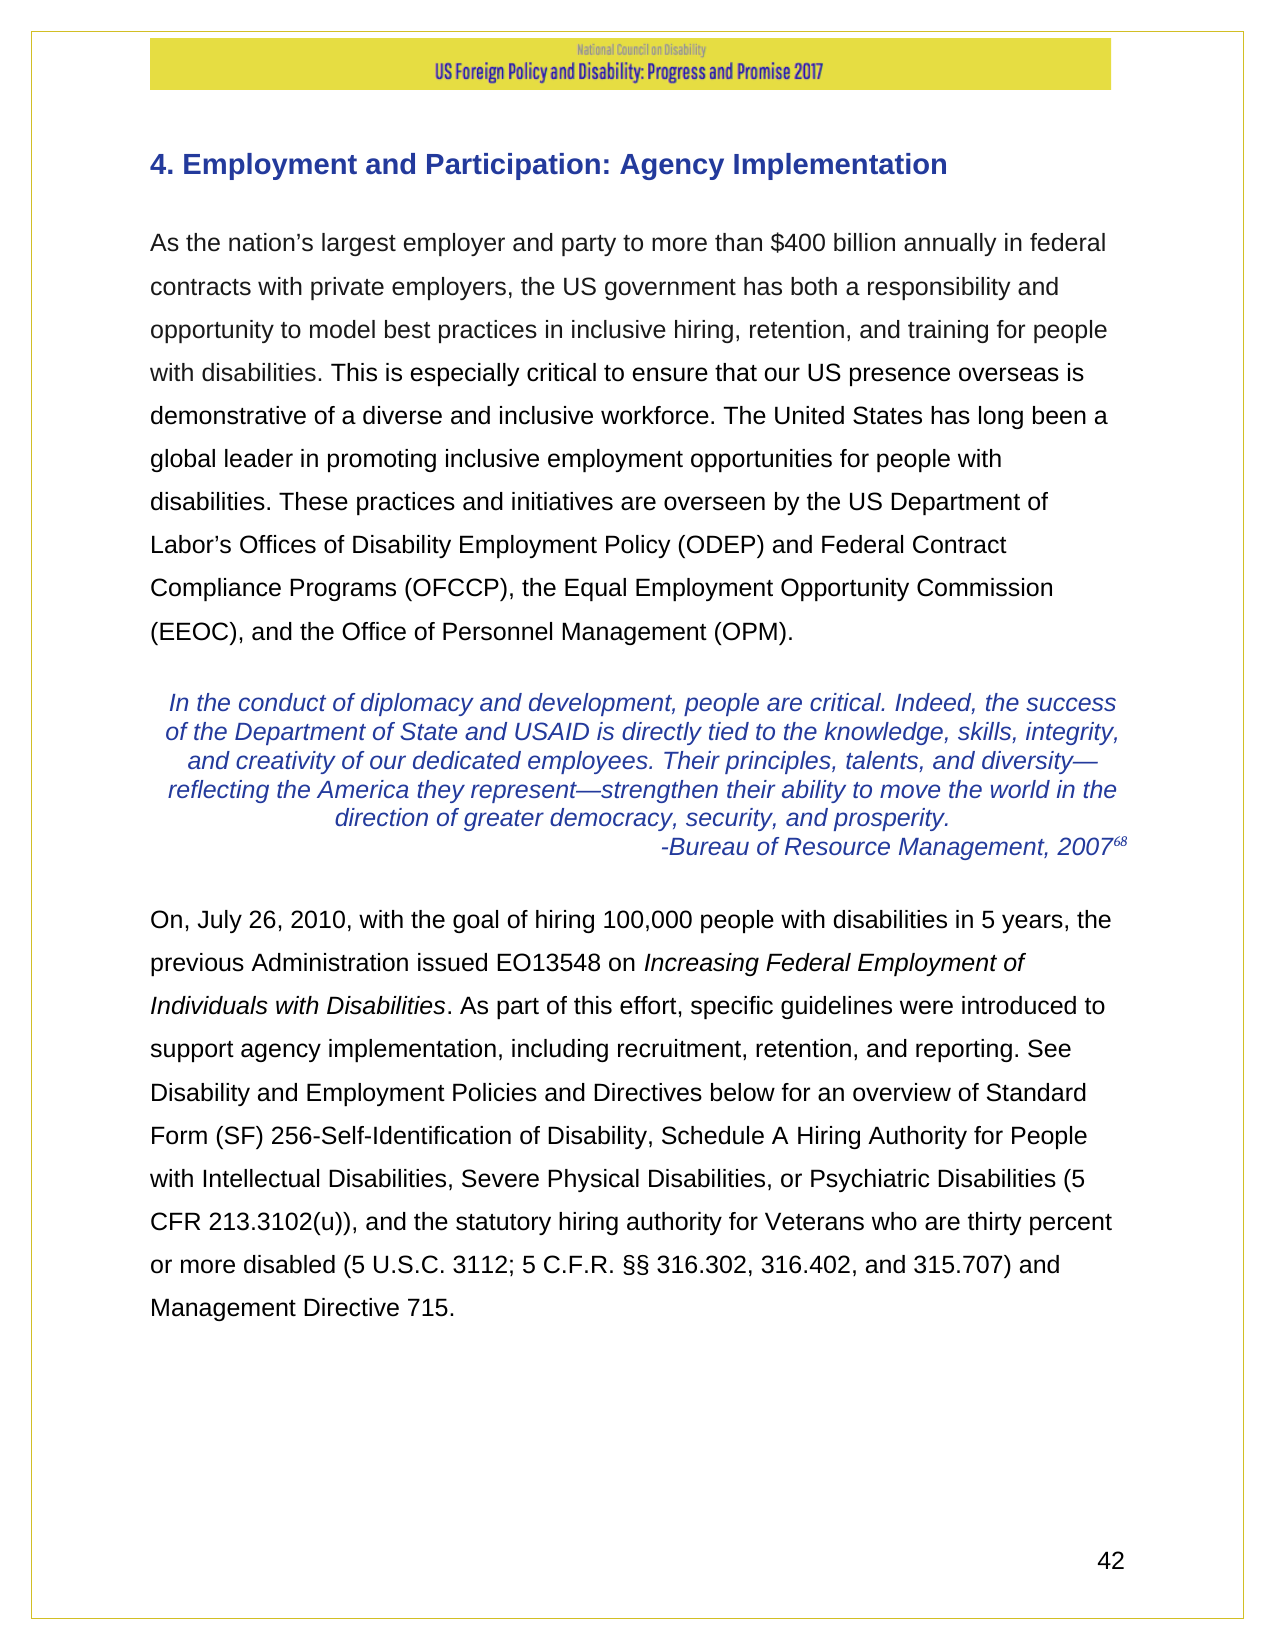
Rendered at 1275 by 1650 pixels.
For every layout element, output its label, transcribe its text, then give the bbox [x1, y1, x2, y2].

picture [150, 38, 1112, 90]
text On, July 26, 2010, with the goal of hiring 100,000 people with disabilities in 5 years, the previous Administration issued EO13548 on Increasing Federal Employment of Individuals with Disabilities. As part of this effort, specific guidelines were introduced to support agency implementation, including recruitment, retention, and reporting. See Disability and Employment Policies and Directives below for an overview of Standard Form (SF) 256-Self-Identification of Disability, Schedule A Hiring Authority for People with Intellectual Disabilities, Severe Physical Disabilities, or Psychiatric Disabilities (5 CFR 213.3102(u)), and the statutory hiring authority for Veterans who are thirty percent or more disabled (5 U.S.C. 3112; 5 C.F.R. §§ 316.302, 316.402, and 315.707) and Management Directive 715. [150, 905, 1125, 1322]
text In the conduct of diplomacy and development, people are critical. Indeed, the success of the Department of State and USAID is directly tied to the knowledge, skills, integrity, and creativity of our dedicated employees. Their principles, talents, and diversity—reflecting the America they represent—strengthen their ability to move the world in the direction of greater democracy, security, and prosperity. [159, 688, 1127, 832]
text -Bureau of Resource Management, 2007 [216, 832, 1127, 862]
text As the nation’s largest employer and party to more than $400 billion annually in federal contracts with private employers, the US government has both a responsibility and opportunity to model best practices in inclusive hiring, retention, and training for people with disabilities. This is especially critical to ensure that our US presence overseas is demonstrative of a diverse and inclusive workforce. The United States has long been a global leader in promoting inclusive employment opportunities for people with disabilities. These practices and initiatives are overseen by the US Department of Labor’s Offices of Disability Employment Policy (ODEP) and Federal Contract Compliance Programs (OFCCP), the Equal Employment Opportunity Commission (EEOC), and the Office of Personnel Management (OPM). [150, 228, 1125, 645]
subtitle 4. Employment and Participation: Agency Implementation [150, 147, 1125, 180]
